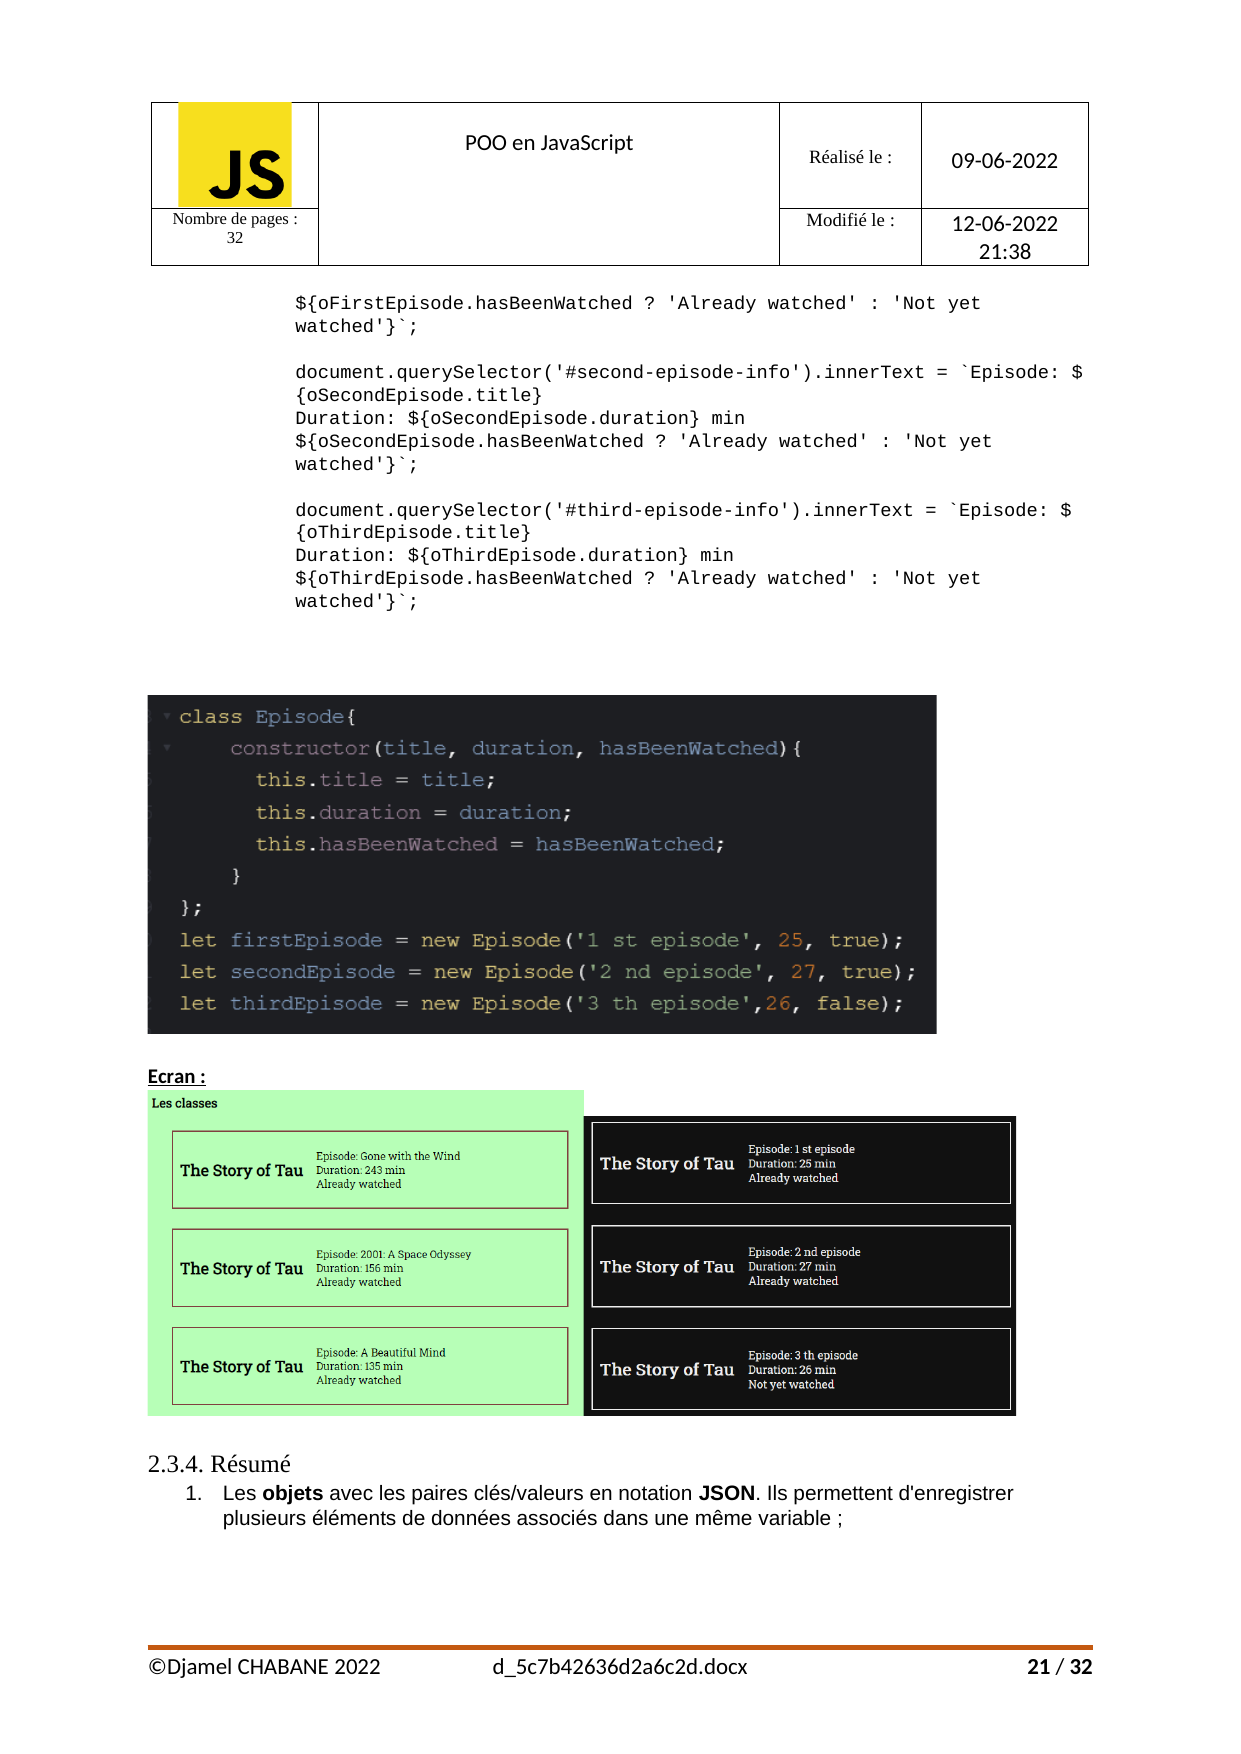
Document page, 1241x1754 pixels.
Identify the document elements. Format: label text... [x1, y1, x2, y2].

text ${oSecondEpisode.hasBeenWatched ? 'Already watched' : 'Not yet watched'}`; [295, 432, 1093, 476]
text ${oThirdEpisode.hasBeenWatched ? 'Already watched' : 'Not yet watched'}`; [295, 569, 1093, 613]
text Ecran : [148, 1063, 1093, 1088]
picture [147, 1090, 1017, 1416]
subtitle Résumé [148, 1449, 1093, 1478]
text Duration: ${oSecondEpisode.duration} min [295, 409, 1093, 430]
text document.querySelector('#third-episode-info').innerText = `Episode: ${oThirdEpisode.title} [295, 500, 1093, 544]
list Les objets avec les paires clés/valeurs en notation JSON. Ils permettent d'enregistrer plusieurs éléments de données associés dans une même variable ; [185, 1480, 1093, 1530]
text document.querySelector('#second-episode-info').innerText = `Episode: ${oSecondEpisode.title} [295, 363, 1093, 407]
picture [178, 102, 292, 207]
picture [147, 695, 937, 1034]
text ${oFirstEpisode.hasBeenWatched ? 'Already watched' : 'Not yet watched'}`; [295, 294, 1093, 338]
text Duration: ${oThirdEpisode.duration} min [295, 546, 1093, 567]
